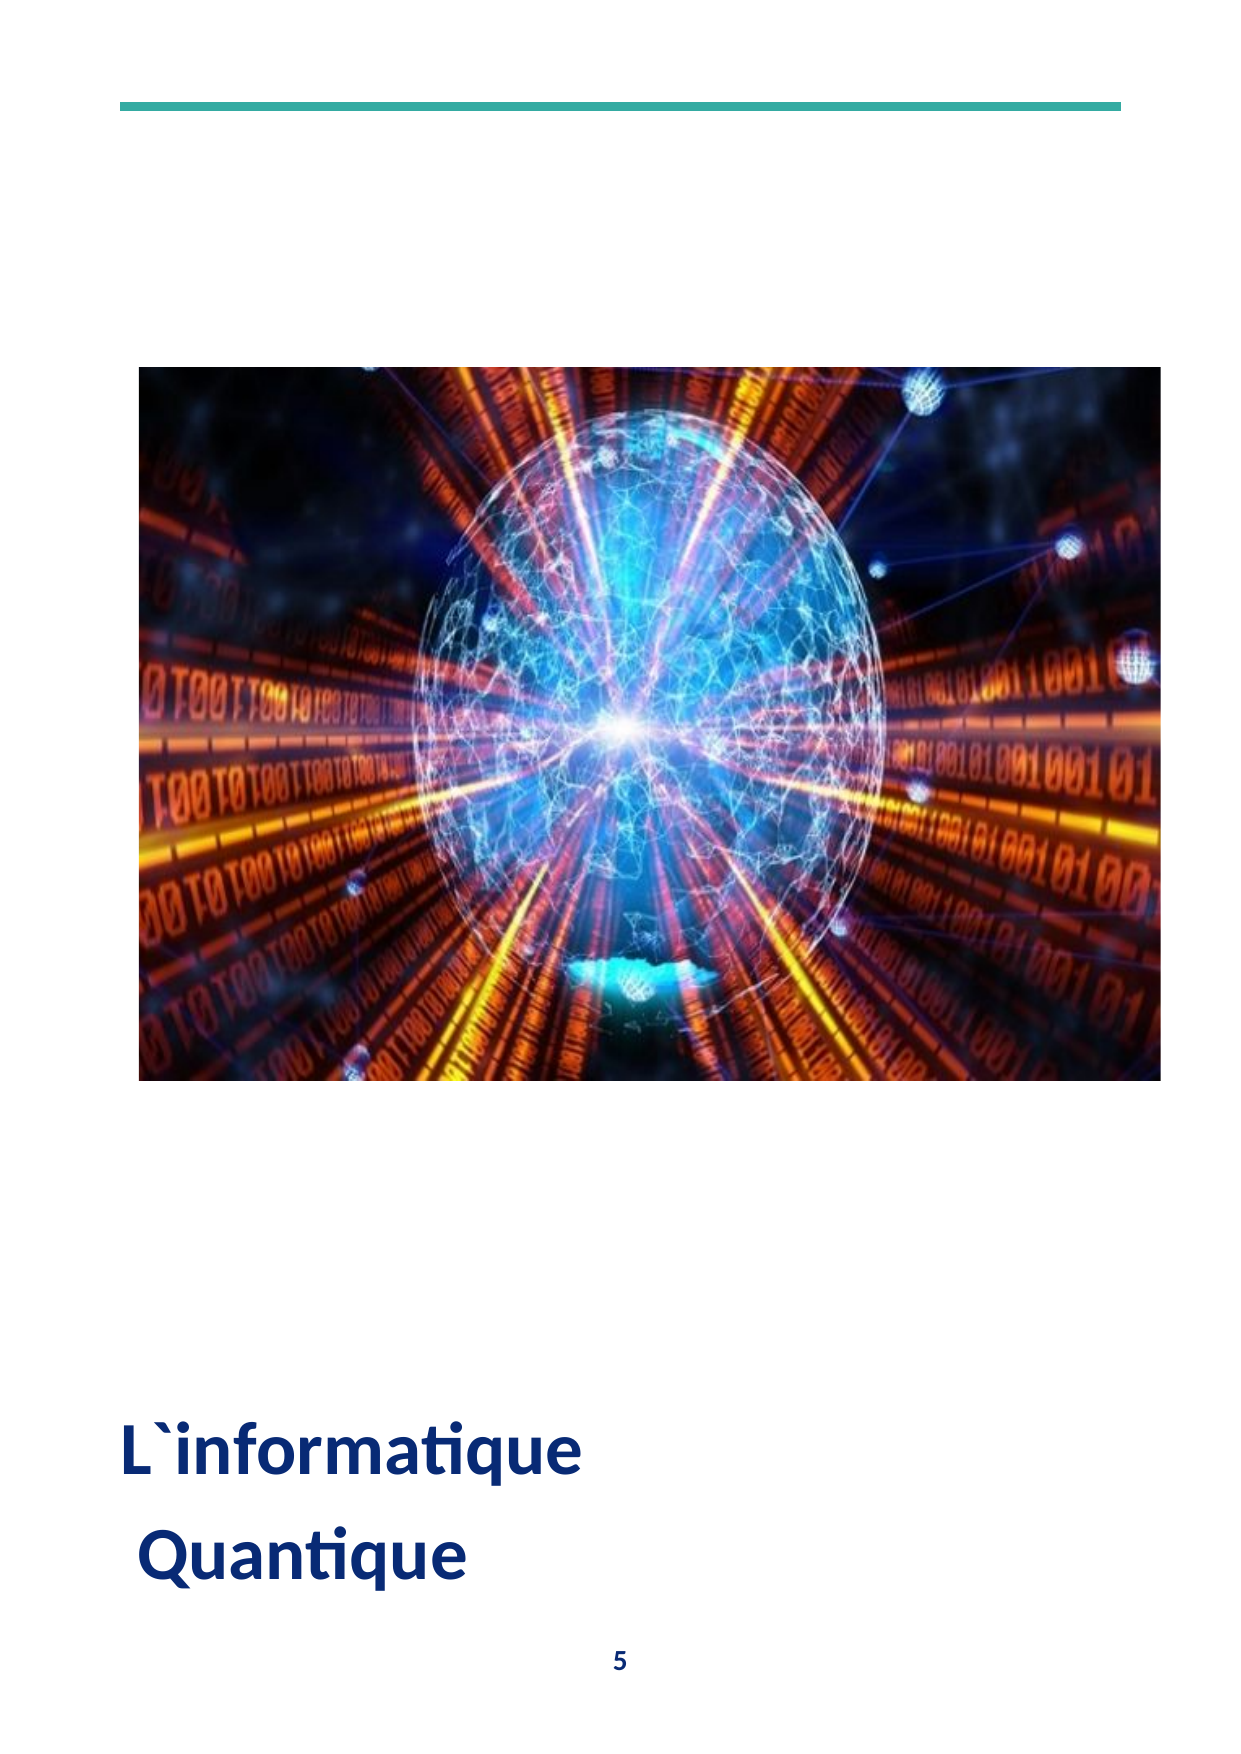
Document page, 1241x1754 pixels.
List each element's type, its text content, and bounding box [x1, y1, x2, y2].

text Quantique [120, 1507, 1120, 1598]
text L`informatique [120, 1401, 1120, 1493]
